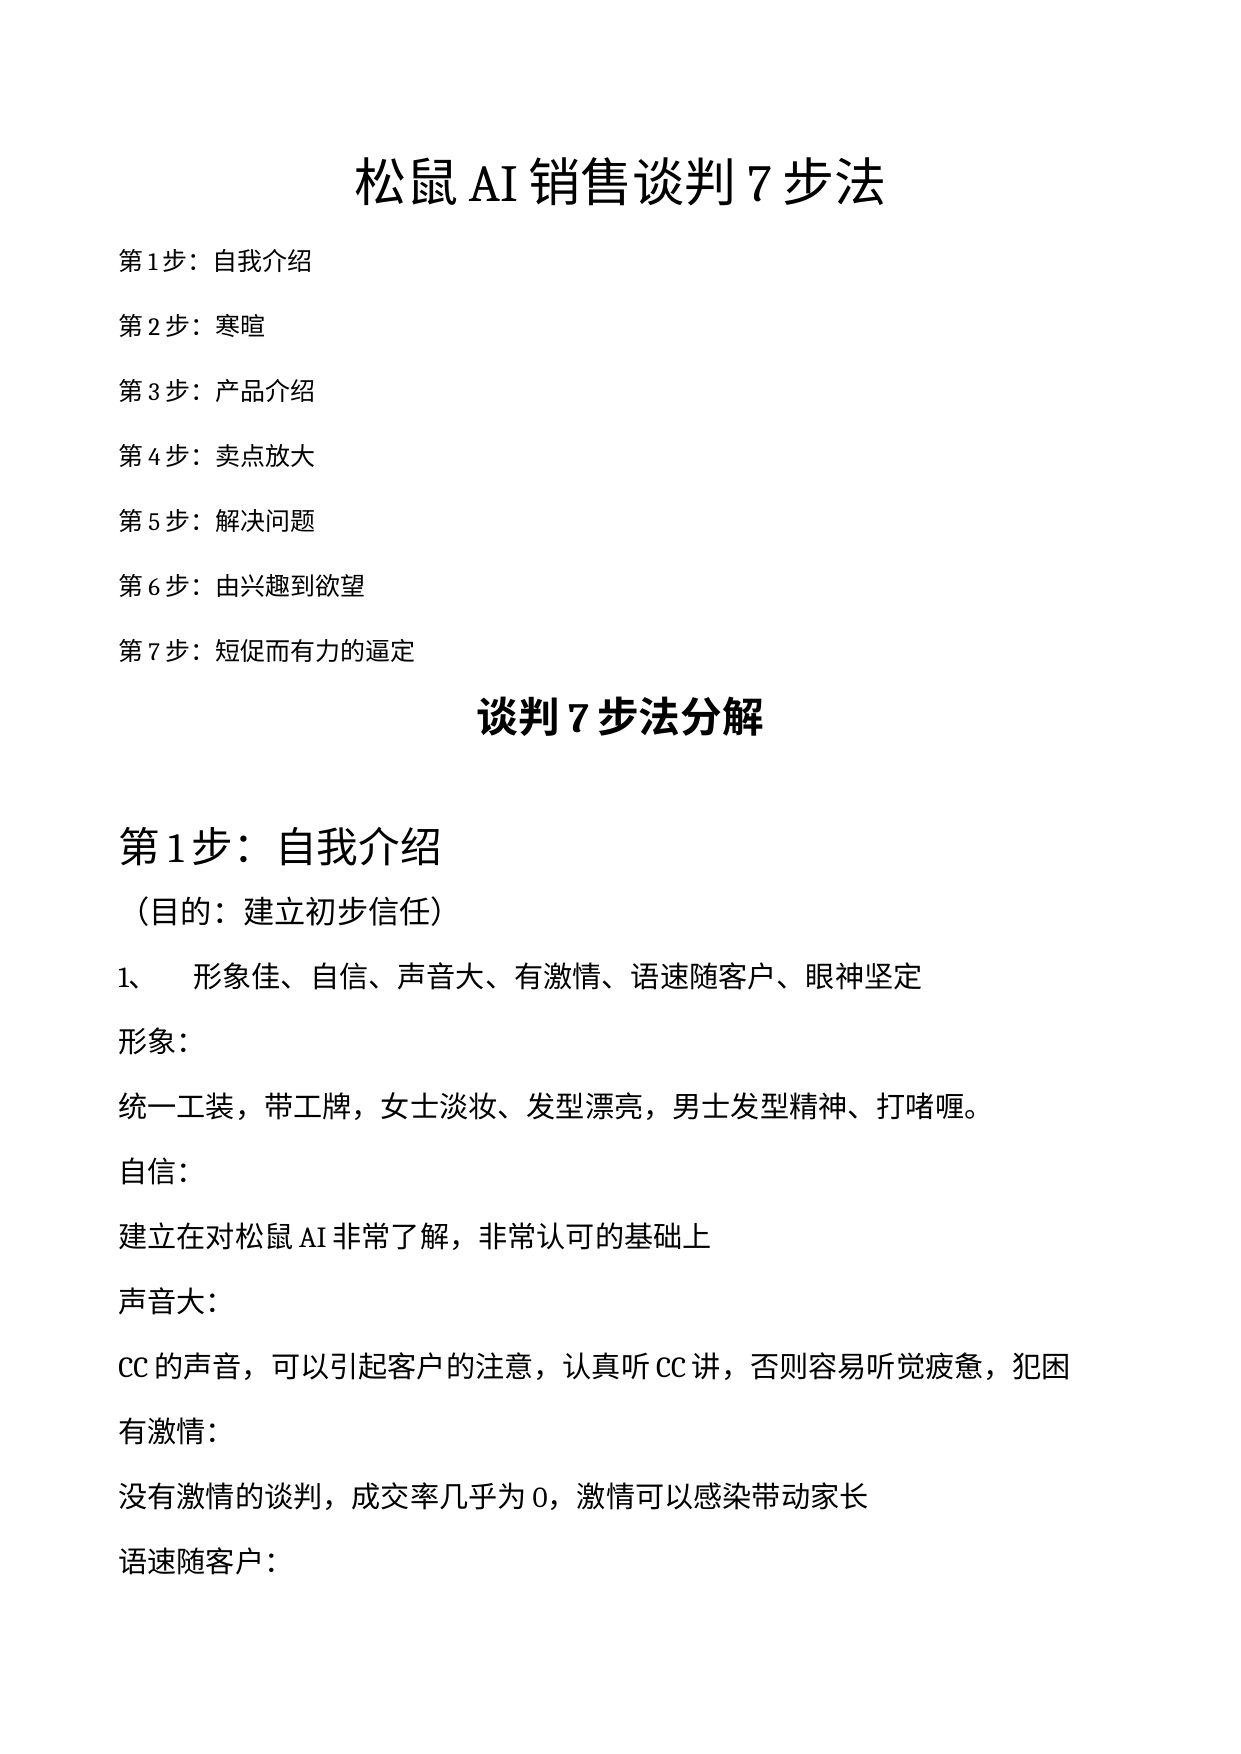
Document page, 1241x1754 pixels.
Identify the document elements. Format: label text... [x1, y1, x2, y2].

text 第1步：自我介绍 [118, 227, 1122, 292]
text 第3步：产品介绍 [118, 357, 1122, 422]
text 自信： [118, 1137, 1122, 1202]
text 第7步：短促而有力的逼定 [118, 617, 1122, 682]
text （目的：建立初步信任） [118, 877, 1122, 942]
text 第1步：自我介绍 [118, 812, 1122, 877]
text CC的声音，可以引起客户的注意，认真听CC讲，否则容易听觉疲惫，犯困 [118, 1332, 1122, 1397]
text 建立在对松鼠AI非常了解，非常认可的基础上 [118, 1202, 1122, 1267]
list 形象佳、自信、声音大、有激情、语速随客户、眼神坚定 [118, 942, 1122, 1007]
text 语速随客户： [118, 1527, 1122, 1592]
text 声音大： [118, 1267, 1122, 1332]
text 没有激情的谈判，成交率几乎为0，激情可以感染带动家长 [118, 1462, 1122, 1527]
text 松鼠AI销售谈判7步法 [118, 129, 1122, 227]
text 第5步：解决问题 [118, 487, 1122, 552]
text 形象： [118, 1007, 1122, 1072]
text 第4步：卖点放大 [118, 422, 1122, 487]
text 第2步：寒暄 [118, 292, 1122, 357]
text 谈判7步法分解 [118, 682, 1122, 747]
text 有激情： [118, 1397, 1122, 1462]
text 第6步：由兴趣到欲望 [118, 552, 1122, 617]
text 统一工装，带工牌，女士淡妆、发型漂亮，男士发型精神、打啫喱。 [118, 1072, 1122, 1137]
